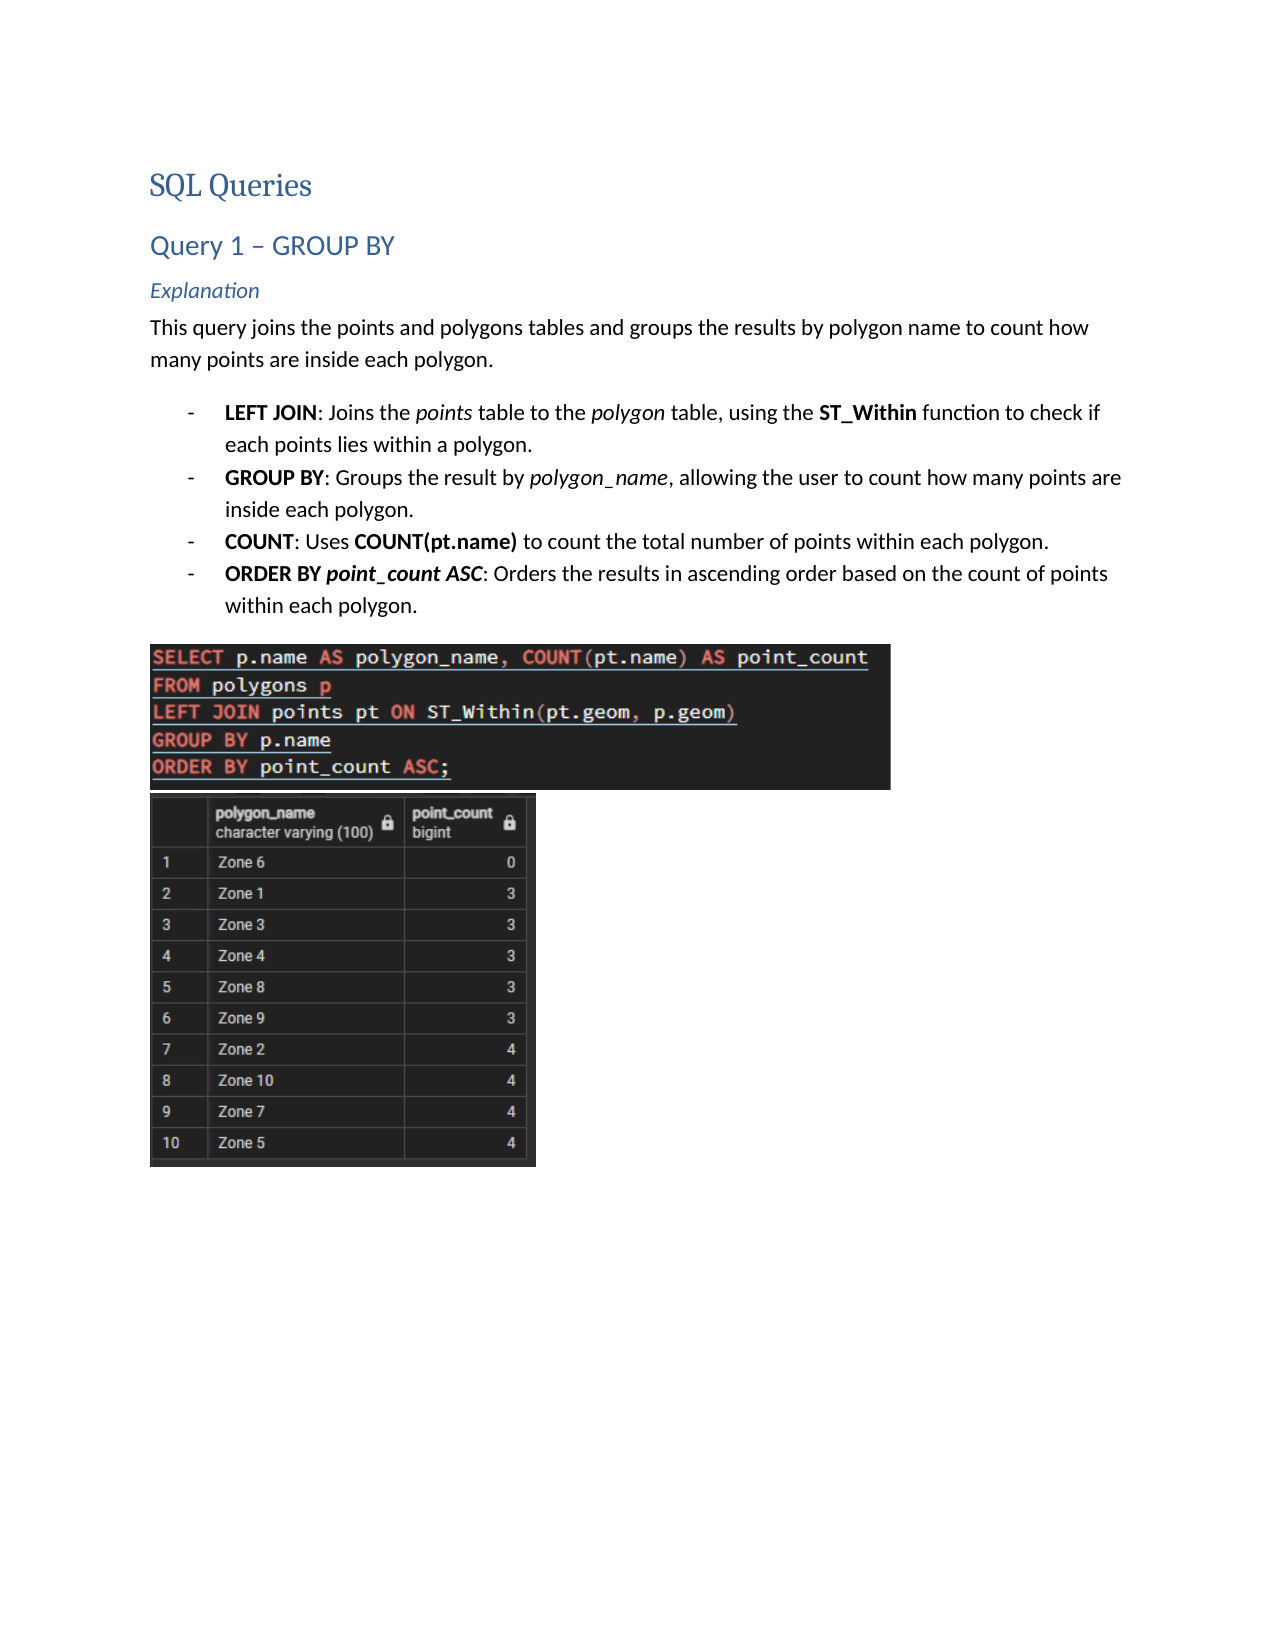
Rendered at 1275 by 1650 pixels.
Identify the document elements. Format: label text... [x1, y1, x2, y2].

picture [150, 644, 891, 790]
picture [150, 793, 536, 1167]
list LEFT JOIN: Joins the points table to the polygon table, using the ST_Within function to check if each points lies within a polygon. [187, 398, 1125, 458]
subtitle SQL Queries [150, 167, 1125, 205]
list ORDER BY point_count ASC: Orders the results in ascending order based on the count of points within each polygon. [187, 559, 1125, 619]
text This query joins the points and polygons tables and groups the results by polygon name to count how many points are inside each polygon. [150, 313, 1125, 373]
list GROUP BY: Groups the result by polygon_name, allowing the user to count how many points are inside each polygon. [187, 463, 1125, 523]
list COUNT: Uses COUNT(pt.name) to count the total number of points within each polygon. [187, 527, 1125, 555]
subtitle Explanation [150, 277, 1125, 305]
subtitle Query 1 – GROUP BY [150, 227, 1125, 263]
